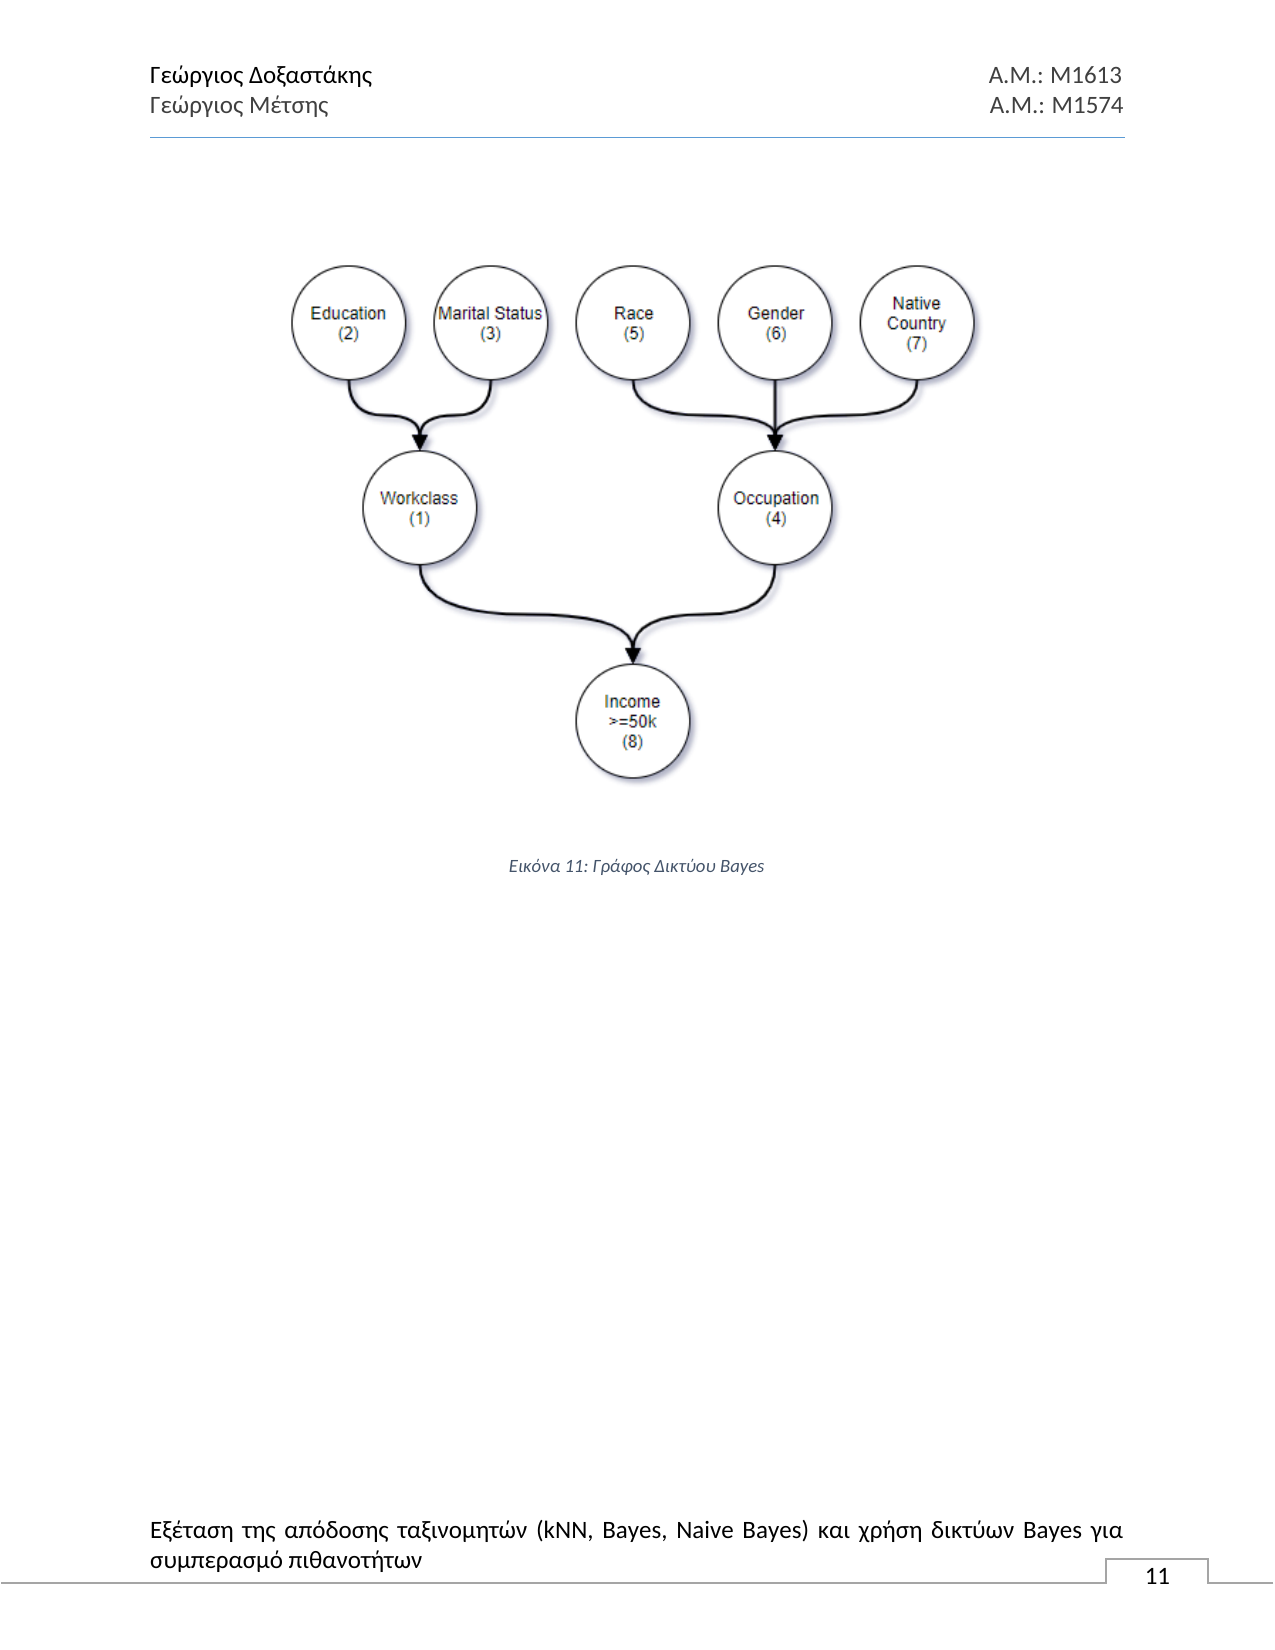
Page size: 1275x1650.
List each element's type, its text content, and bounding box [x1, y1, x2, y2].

picture [256, 230, 1019, 823]
